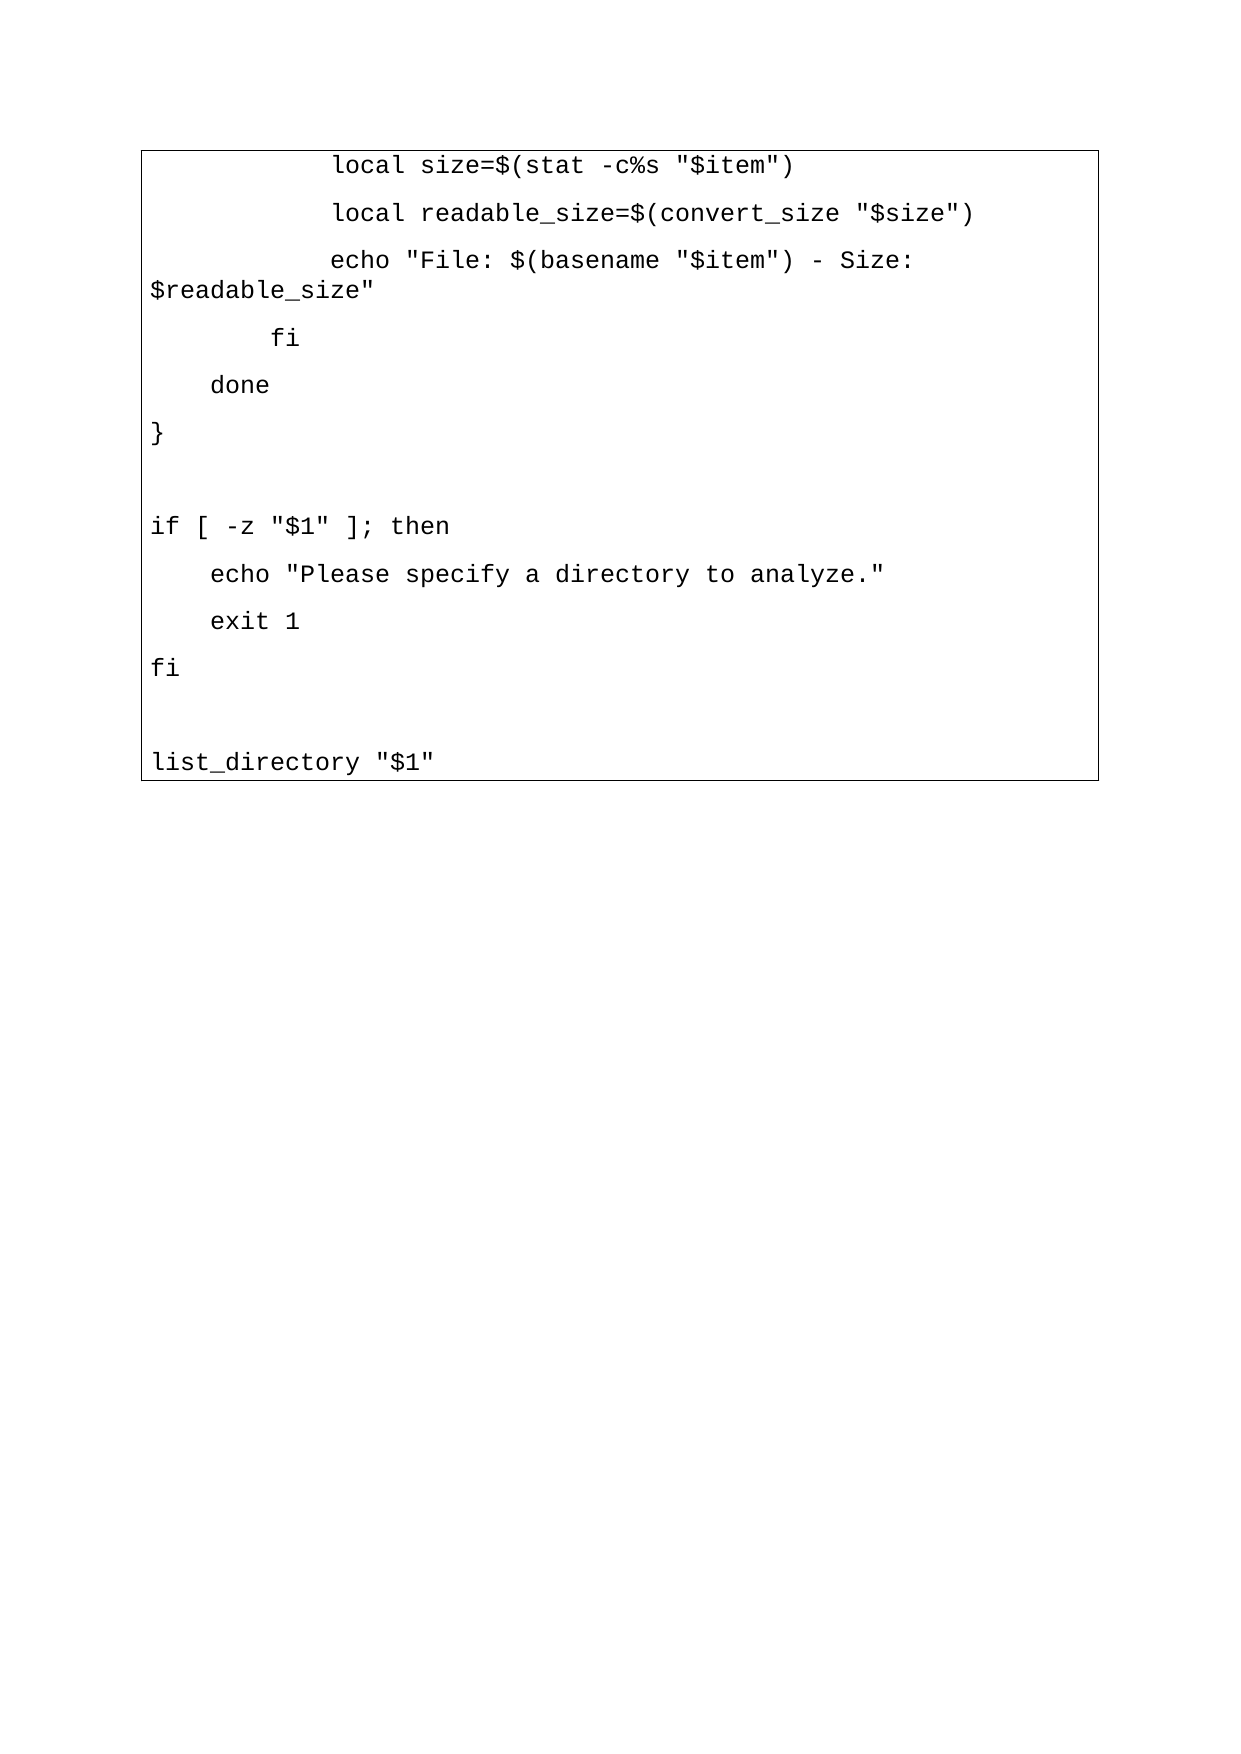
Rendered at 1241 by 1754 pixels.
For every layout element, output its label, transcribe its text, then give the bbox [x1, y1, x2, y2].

text local size=$(stat -c%s "$item") [142, 151, 1098, 181]
text done [142, 369, 1098, 401]
text echo "File: $(basename "$item") - Size: $readable_size" [142, 244, 1098, 306]
text local readable_size=$(convert_size "$size") [142, 197, 1098, 229]
text fi [142, 322, 1098, 353]
text echo "Please specify a directory to analyze." [142, 558, 1098, 589]
text fi [142, 652, 1098, 684]
text if [ -z "$1" ]; then [142, 511, 1098, 542]
text } [142, 416, 1098, 448]
text exit 1 [142, 605, 1098, 637]
text list_directory "$1" [142, 747, 1098, 780]
